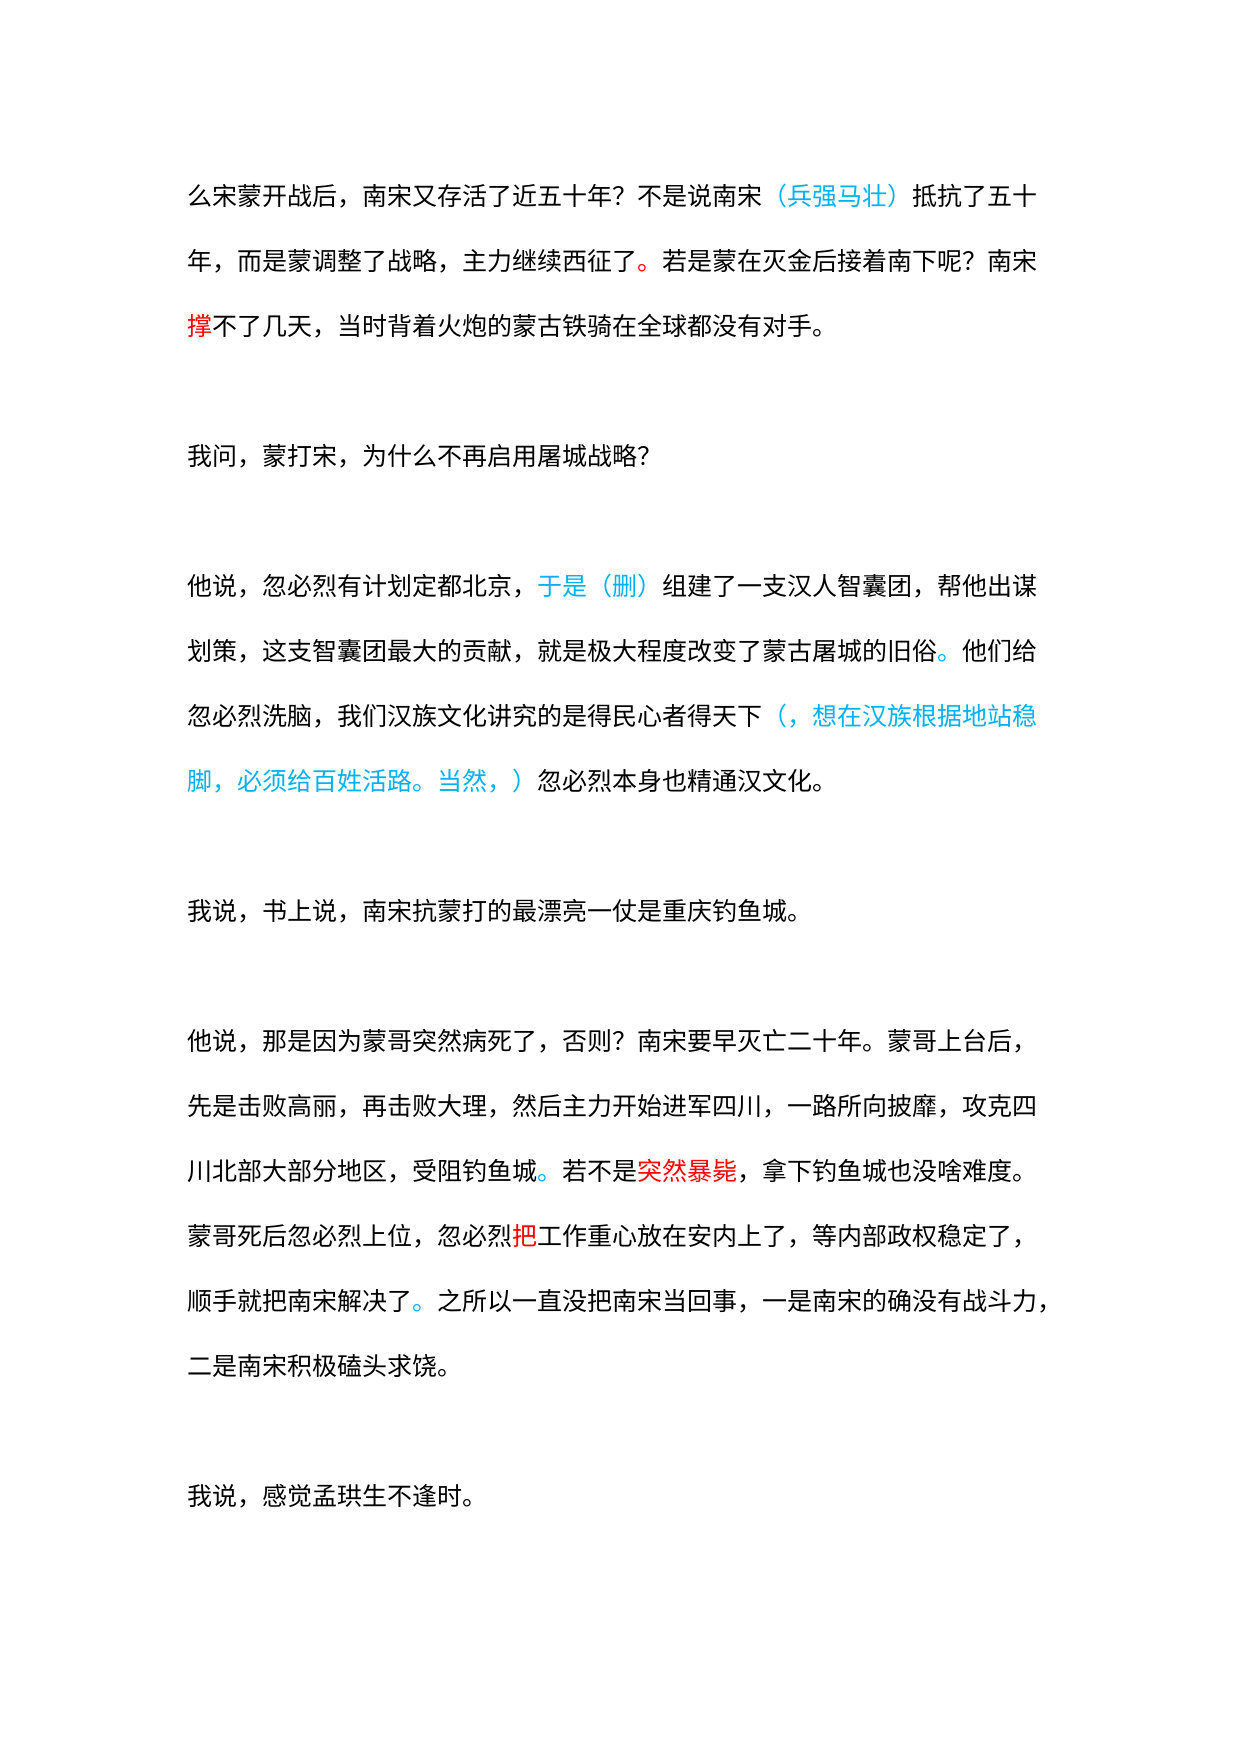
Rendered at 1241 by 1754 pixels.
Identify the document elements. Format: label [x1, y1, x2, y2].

text [187, 162, 1053, 1527]
